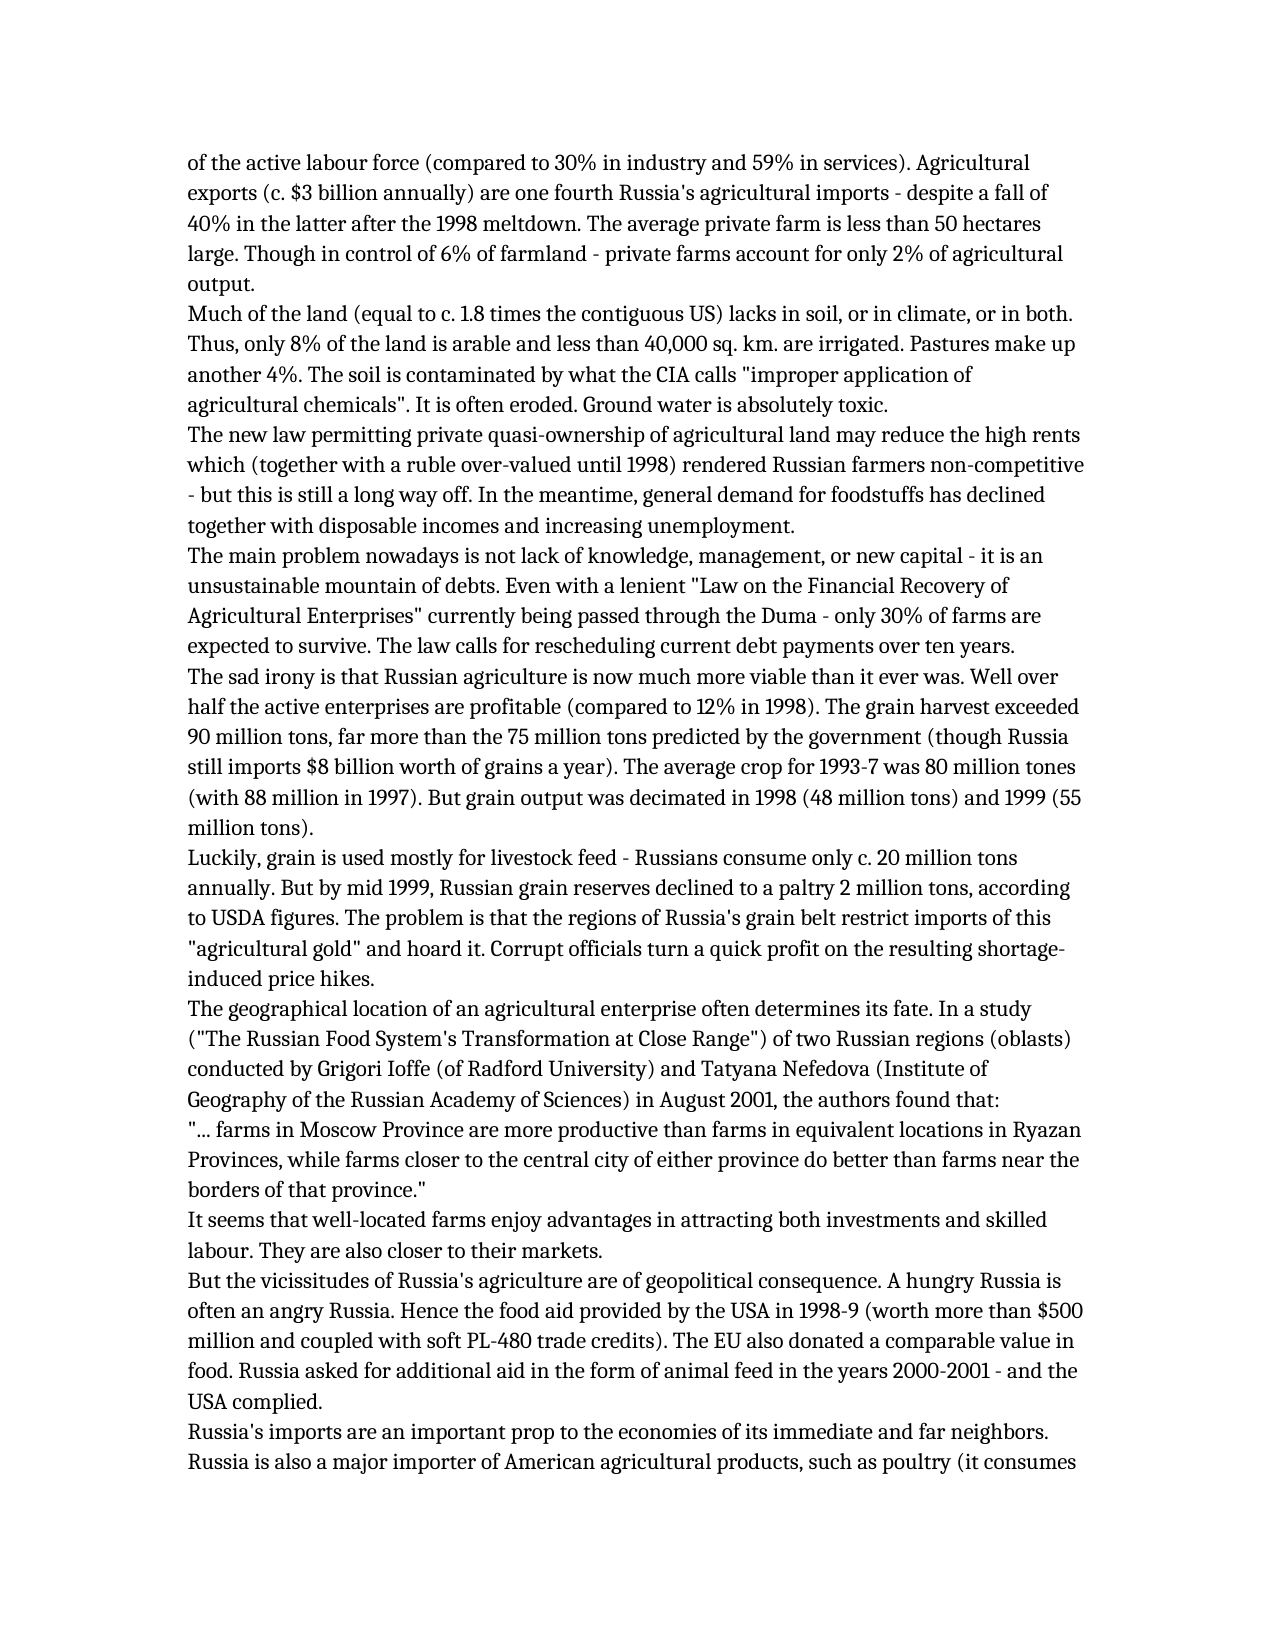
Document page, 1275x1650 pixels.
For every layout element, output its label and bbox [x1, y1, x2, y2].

text [187, 150, 1087, 1475]
